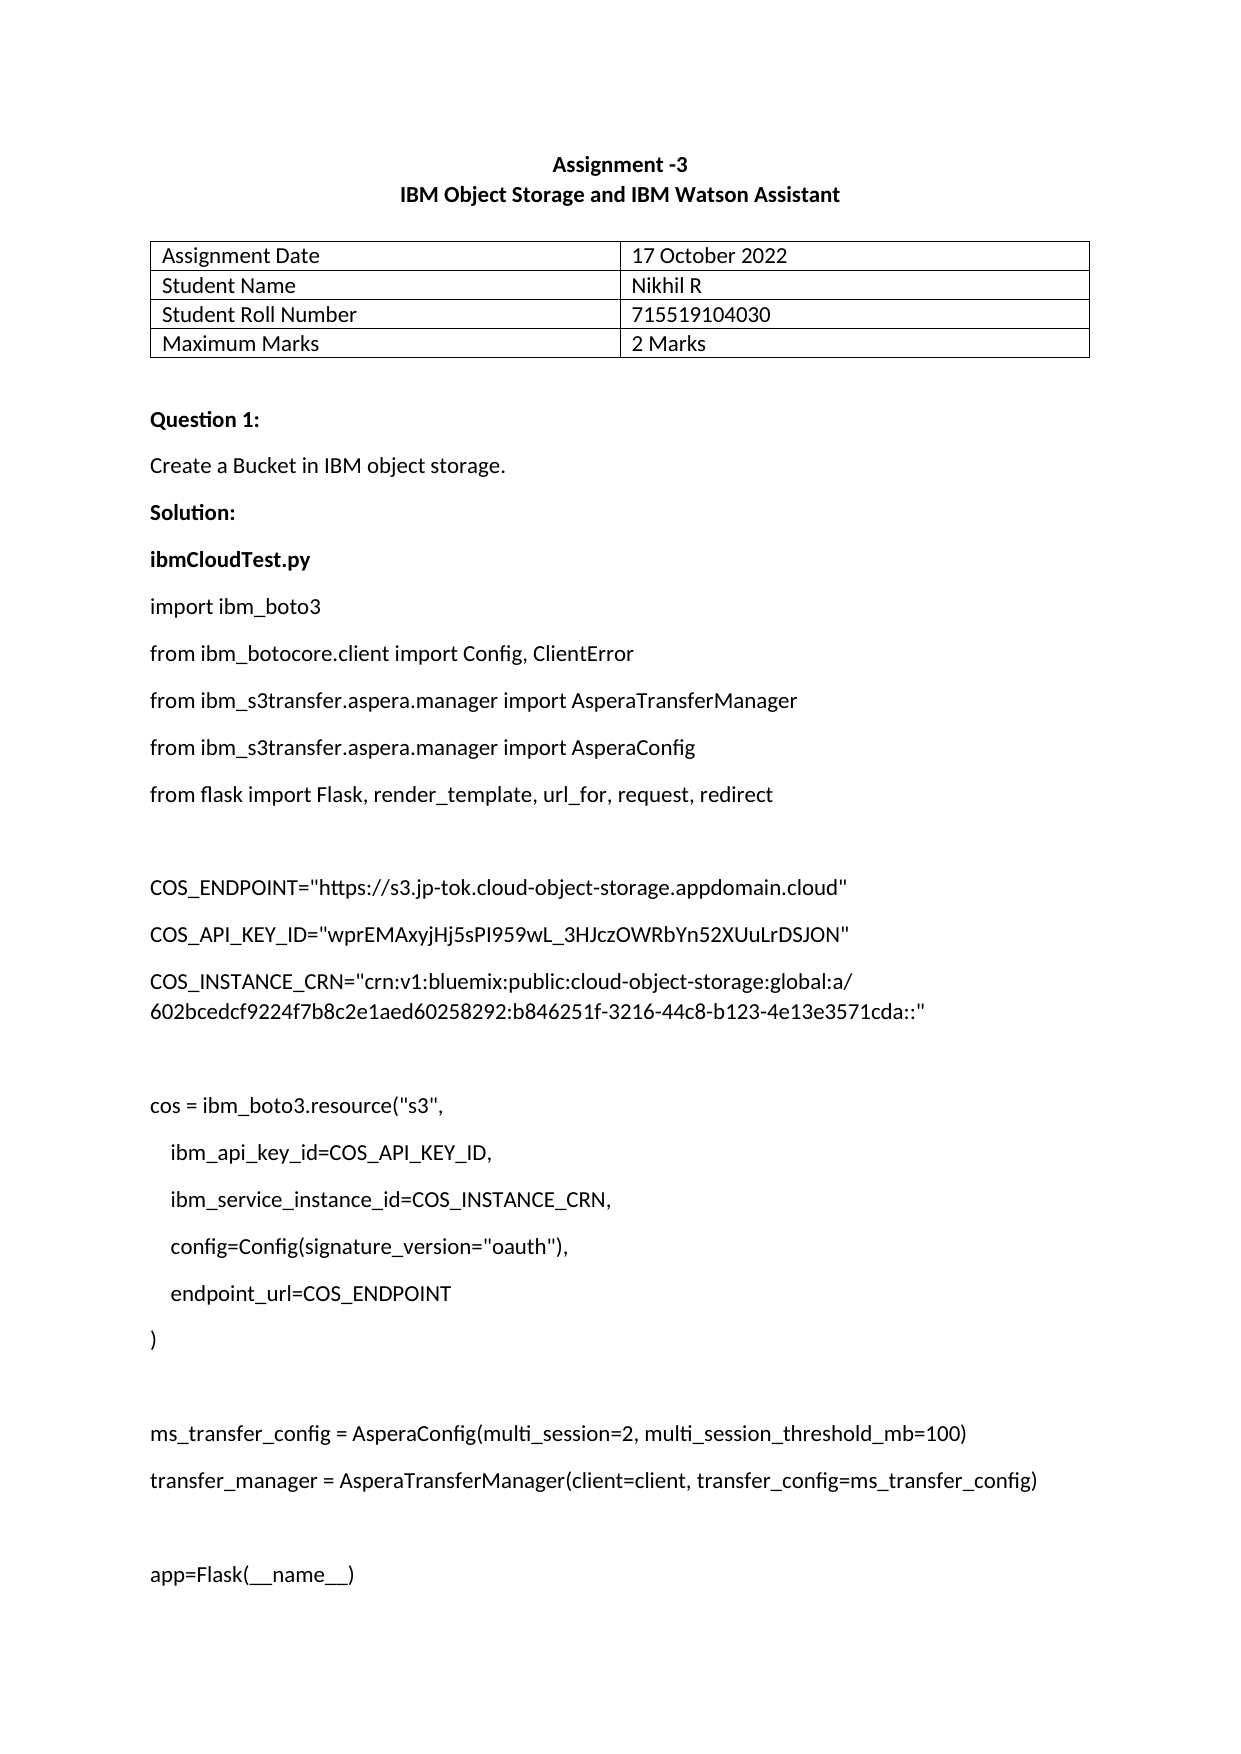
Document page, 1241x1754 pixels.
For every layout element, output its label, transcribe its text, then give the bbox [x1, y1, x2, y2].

text Assignment -3 [150, 150, 1090, 178]
table_cell Student Name [151, 271, 620, 299]
text app=Flask(__name__) [150, 1560, 1090, 1588]
text COS_ENDPOINT="https://s3.jp-tok.cloud-object-storage.appdomain.cloud" [150, 873, 1090, 902]
text ibm_service_instance_id=COS_INSTANCE_CRN, [150, 1185, 1090, 1213]
text from ibm_s3transfer.aspera.manager import AsperaConfig [150, 733, 1090, 761]
text Solution: [150, 498, 1090, 527]
text cos = ibm_boto3.resource("s3", [150, 1091, 1090, 1119]
text ibmCloudTest.py [150, 545, 1090, 573]
text COS_INSTANCE_CRN="crn:v1:bluemix:public:cloud-object-storage:global:a/602bcedcf9224f7b8c2e1aed60258292:b846251f-3216-44c8-b123-4e13e3571cda::" [150, 967, 1090, 1026]
table_cell Nikhil R [621, 271, 1089, 299]
text COS_API_KEY_ID="wprEMAxyjHj5sPI959wL_3HJczOWRbYn52XUuLrDSJON" [150, 920, 1090, 948]
table_cell Student Roll Number [151, 300, 620, 328]
table_header Assignment Date [151, 242, 620, 270]
text from flask import Flask, render_template, url_for, request, redirect [150, 780, 1090, 808]
text transfer_manager = AsperaTransferManager(client=client, transfer_config=ms_transfer_config) [150, 1466, 1090, 1494]
text ) [150, 1326, 1090, 1354]
text Question 1: [150, 405, 1090, 433]
text ms_transfer_config = AsperaConfig(multi_session=2, multi_session_threshold_mb=100) [150, 1419, 1090, 1447]
text import ibm_boto3 [150, 592, 1090, 620]
table_cell 2 Marks [621, 329, 1089, 357]
table_cell 715519104030 [621, 300, 1089, 328]
text config=Config(signature_version="oauth"), [150, 1232, 1090, 1260]
text from ibm_s3transfer.aspera.manager import AsperaTransferManager [150, 686, 1090, 714]
text endpoint_url=COS_ENDPOINT [150, 1279, 1090, 1307]
table_cell Maximum Marks [151, 329, 620, 357]
text Create a Bucket in IBM object storage. [150, 452, 1090, 480]
table_header 17 October 2022 [621, 242, 1089, 270]
text ibm_api_key_id=COS_API_KEY_ID, [150, 1138, 1090, 1166]
text from ibm_botocore.client import Config, ClientError [150, 639, 1090, 667]
text IBM Object Storage and IBM Watson Assistant [150, 180, 1090, 208]
